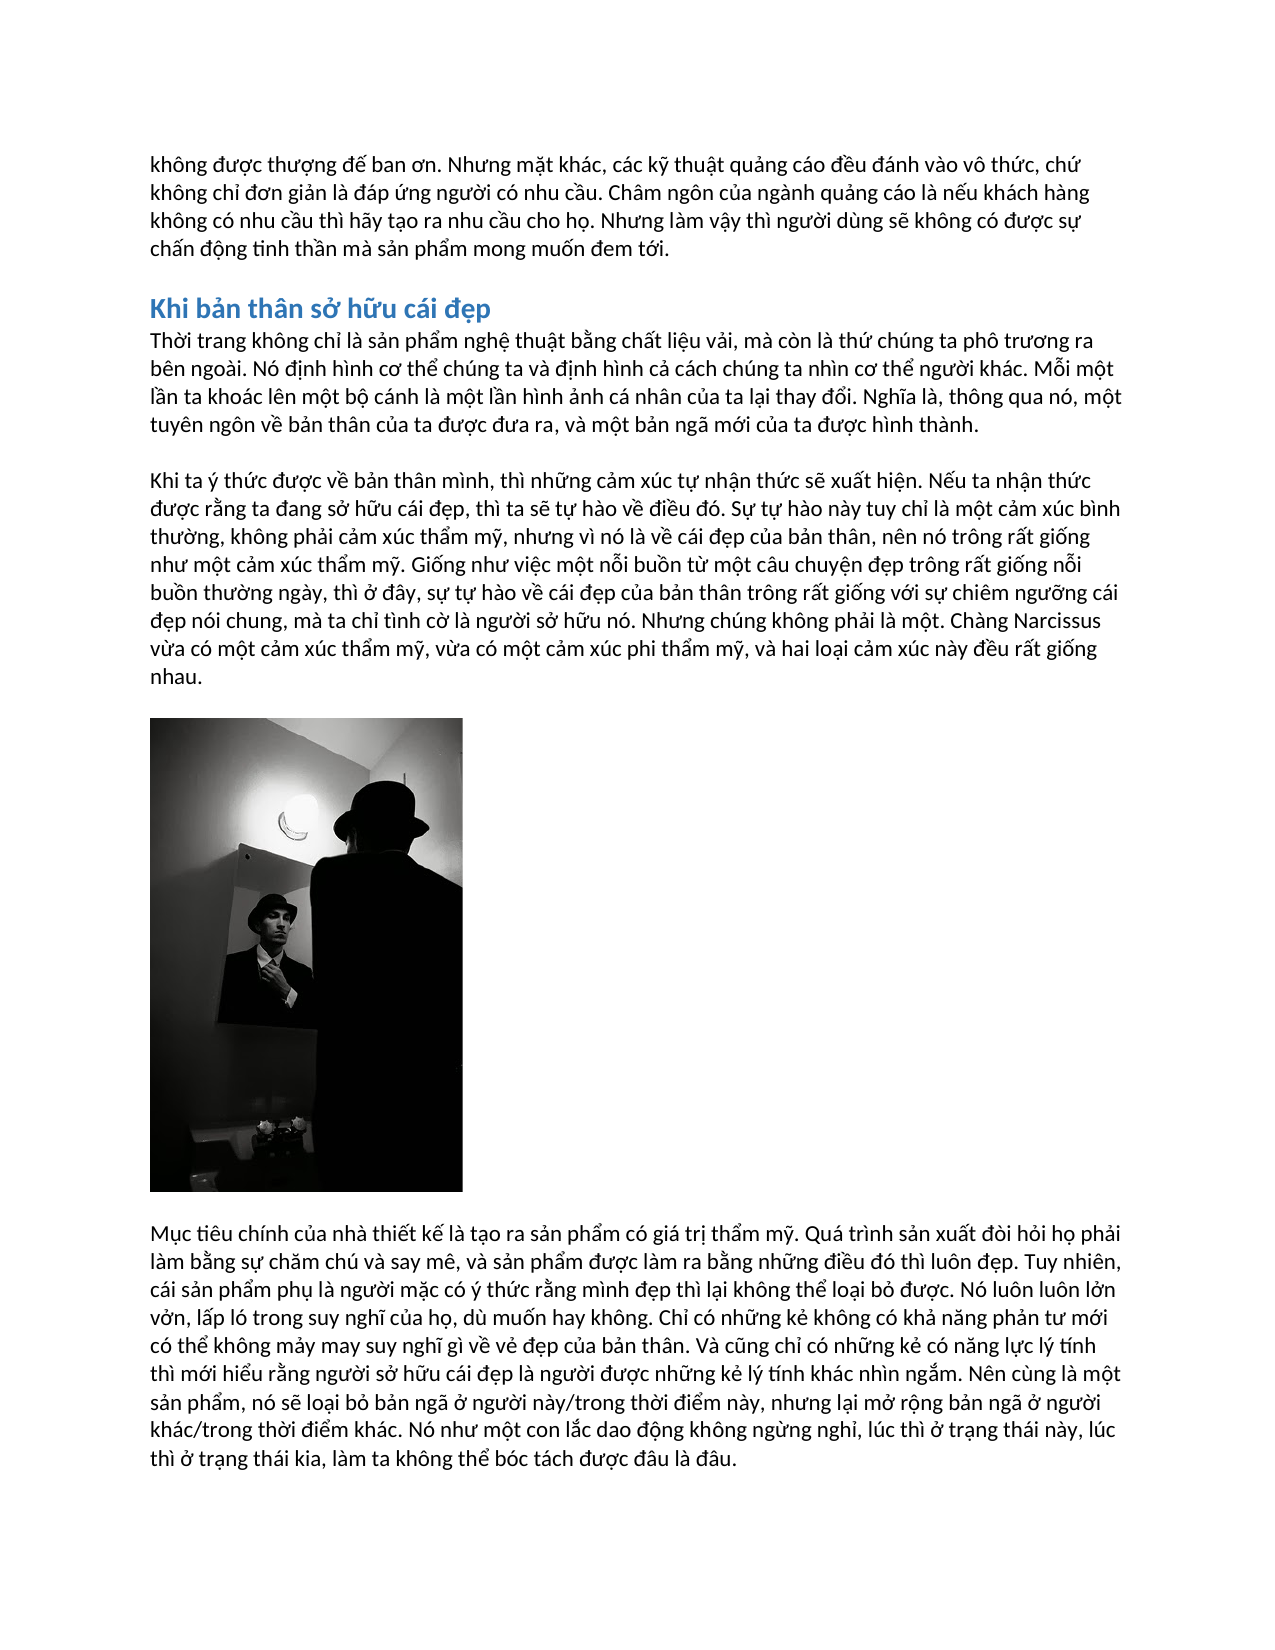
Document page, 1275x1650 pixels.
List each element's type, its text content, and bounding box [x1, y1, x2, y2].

text Thời trang không chỉ là sản phẩm nghệ thuật bằng chất liệu vải, mà còn là thứ chúng ta phô trương ra bên ngoài. Nó định hình cơ thể chúng ta và định hình cả cách chúng ta nhìn cơ thể người khác. Mỗi một lần ta khoác lên một bộ cánh là một lần hình ảnh cá nhân của ta lại thay đổi. Nghĩa là, thông qua nó, một tuyên ngôn về bản thân của ta được đưa ra, và một bản ngã mới của ta được hình thành. [150, 326, 1125, 438]
text Khi ta ý thức được về bản thân mình, thì những cảm xúc tự nhận thức sẽ xuất hiện. Nếu ta nhận thức được rằng ta đang sở hữu cái đẹp, thì ta sẽ tự hào về điều đó. Sự tự hào này tuy chỉ là một cảm xúc bình thường, không phải cảm xúc thẩm mỹ, nhưng vì nó là về cái đẹp của bản thân, nên nó trông rất giống như một cảm xúc thẩm mỹ. Giống như việc một nỗi buồn từ một câu chuyện đẹp trông rất giống nỗi buồn thường ngày, thì ở đây, sự tự hào về cái đẹp của bản thân trông rất giống với sự chiêm ngưỡng cái đẹp nói chung, mà ta chỉ tình cờ là người sở hữu nó. Nhưng chúng không phải là một. Chàng Narcissus vừa có một cảm xúc thẩm mỹ, vừa có một cảm xúc phi thẩm mỹ, và hai loại cảm xúc này đều rất giống nhau. [150, 466, 1125, 690]
text Mục tiêu chính của nhà thiết kế là tạo ra sản phẩm có giá trị thẩm mỹ. Quá trình sản xuất đòi hỏi họ phải làm bằng sự chăm chú và say mê, và sản phẩm được làm ra bằng những điều đó thì luôn đẹp. Tuy nhiên, cái sản phẩm phụ là người mặc có ý thức rằng mình đẹp thì lại không thể loại bỏ được. Nó luôn luôn lởn vởn, lấp ló trong suy nghĩ của họ, dù muốn hay không. Chỉ có những kẻ không có khả năng phản tư mới có thể không mảy may suy nghĩ gì về vẻ đẹp của bản thân. Và cũng chỉ có những kẻ có năng lực lý tính thì mới hiểu rằng người sở hữu cái đẹp là người được những kẻ lý tính khác nhìn ngắm. Nên cùng là một sản phẩm, nó sẽ loại bỏ bản ngã ở người này/trong thời điểm này, nhưng lại mở rộng bản ngã ở người khác/trong thời điểm khác. Nó như một con lắc dao động không ngừng nghỉ, lúc thì ở trạng thái này, lúc thì ở trạng thái kia, làm ta không thể bóc tách được đâu là đâu. [150, 1219, 1125, 1472]
picture [150, 718, 463, 1192]
subtitle Khi bản thân sở hữu cái đẹp [150, 290, 1125, 326]
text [150, 150, 1125, 262]
